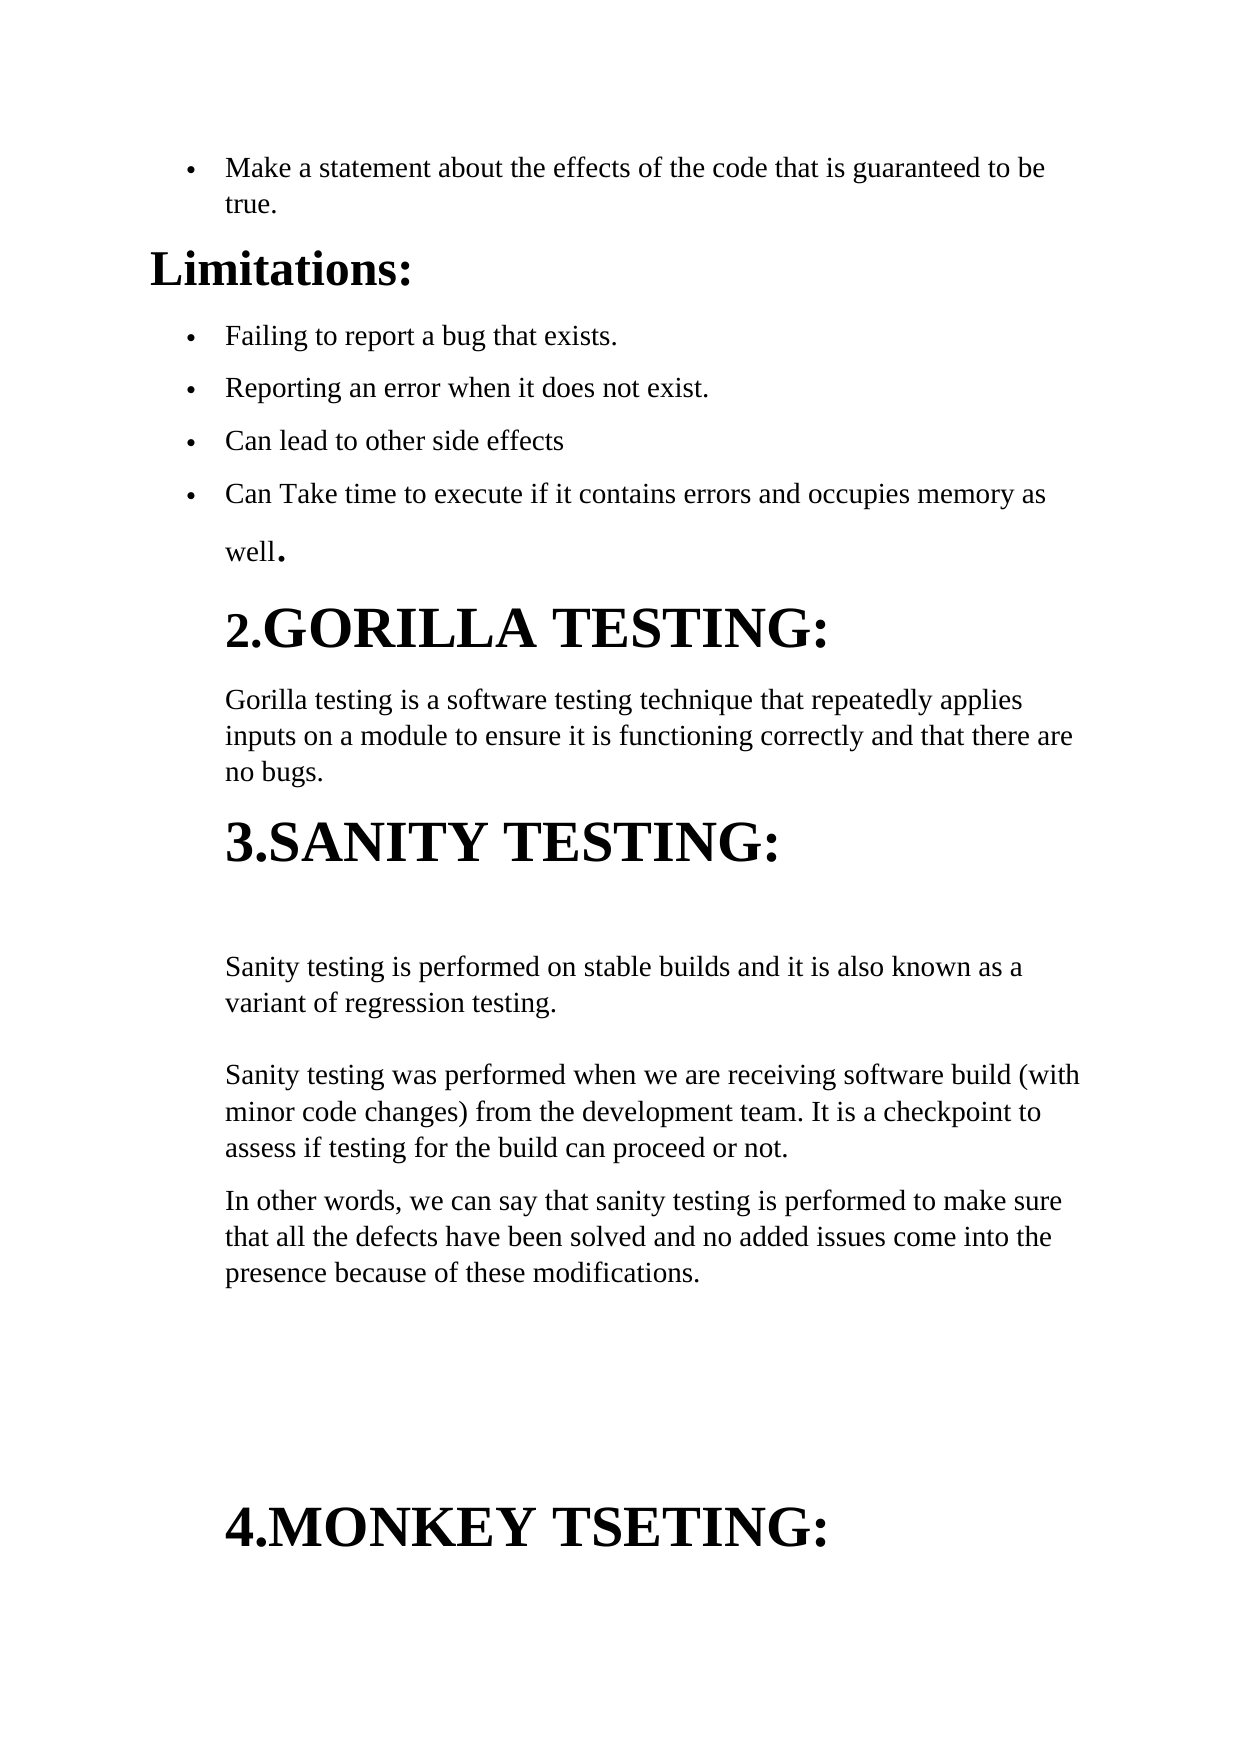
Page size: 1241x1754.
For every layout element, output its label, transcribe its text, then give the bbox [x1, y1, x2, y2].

text 3.SANITY TESTING: [225, 807, 1090, 874]
text 4.MONKEY TSETING: [225, 1492, 1090, 1559]
text Sanity testing is performed on stable builds and it is also known as a variant of regression testing. Sanity testing was performed when we are receiving software build (with minor code changes) from the development team. It is a checkpoint to assess if testing for the build can proceed or not. [225, 949, 1090, 1163]
list Reporting an error when it does not exist. [187, 371, 1090, 404]
list Failing to report a bug that exists. [187, 318, 1090, 351]
list Make a statement about the effects of the code that is guaranteed to be true. [187, 150, 1090, 220]
text Gorilla testing is a software testing technique that repeatedly applies inputs on a module to ensure it is functioning correctly and that there are no bugs. [225, 682, 1090, 788]
list Can lead to other side effects [187, 423, 1090, 457]
text Limitations: [150, 239, 1090, 296]
text In other words, we can say that sanity testing is performed to make sure that all the defects have been solved and no added issues come into the presence because of these modifications. [225, 1183, 1090, 1288]
list Can Take time to execute if it contains errors and occupies memory as well. [187, 476, 1090, 572]
text 2.GORILLA TESTING: [225, 593, 1090, 660]
